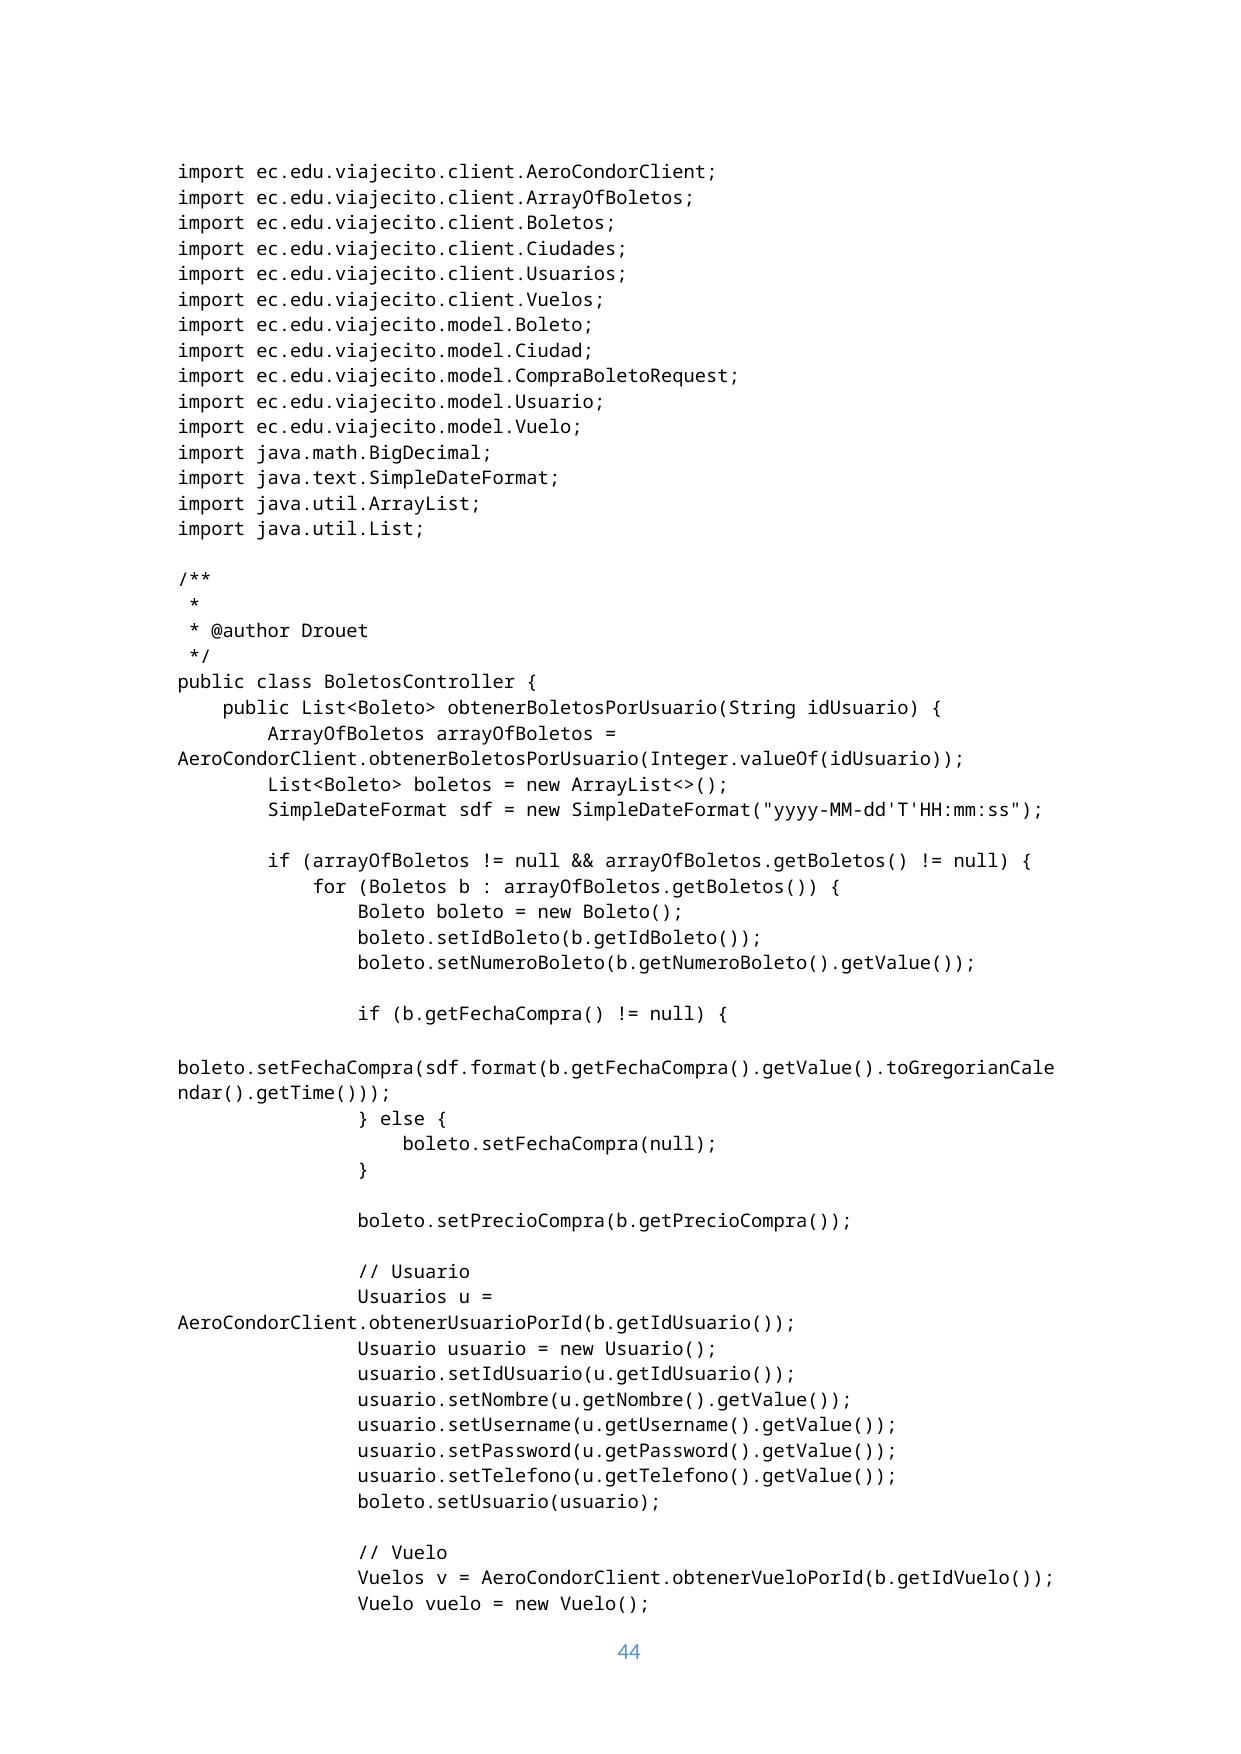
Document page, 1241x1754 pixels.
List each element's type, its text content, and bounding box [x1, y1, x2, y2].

text * @author Drouet [177, 618, 1063, 643]
text Usuarios u = AeroCondorClient.obtenerUsuarioPorId(b.getIdUsuario()); [177, 1284, 1063, 1335]
text * [177, 592, 1063, 618]
text if (b.getFechaCompra() != null) { [177, 1001, 1063, 1026]
text boleto.setNumeroBoleto(b.getNumeroBoleto().getValue()); [177, 949, 1063, 975]
text // Usuario [177, 1258, 1063, 1284]
text SimpleDateFormat sdf = new SimpleDateFormat("yyyy-MM-dd'T'HH:mm:ss"); [177, 796, 1063, 822]
text import java.text.SimpleDateFormat; [177, 465, 1063, 490]
text boleto.setUsuario(usuario); [177, 1488, 1063, 1513]
text import ec.edu.viajecito.client.Vuelos; [177, 286, 1063, 312]
text import java.math.BigDecimal; [177, 439, 1063, 465]
text if (arrayOfBoletos != null && arrayOfBoletos.getBoletos() != null) { [177, 847, 1063, 873]
text usuario.setTelefono(u.getTelefono().getValue()); [177, 1462, 1063, 1488]
text import ec.edu.viajecito.client.Ciudades; [177, 235, 1063, 261]
text import ec.edu.viajecito.client.Usuarios; [177, 261, 1063, 286]
text boleto.setFechaCompra(sdf.format(b.getFechaCompra().getValue().toGregorianCalendar().getTime())); [177, 1026, 1063, 1105]
text usuario.setNombre(u.getNombre().getValue()); [177, 1386, 1063, 1411]
text // Vuelo [177, 1539, 1063, 1564]
text import ec.edu.viajecito.client.ArrayOfBoletos; [177, 184, 1063, 209]
text import ec.edu.viajecito.model.Boleto; [177, 312, 1063, 337]
text import java.util.List; [177, 516, 1063, 541]
text import ec.edu.viajecito.model.CompraBoletoRequest; [177, 363, 1063, 388]
text import ec.edu.viajecito.model.Usuario; [177, 388, 1063, 414]
text /** [177, 567, 1063, 592]
text usuario.setIdUsuario(u.getIdUsuario()); [177, 1360, 1063, 1386]
text } else { [177, 1105, 1063, 1131]
text usuario.setPassword(u.getPassword().getValue()); [177, 1437, 1063, 1462]
text boleto.setPrecioCompra(b.getPrecioCompra()); [177, 1207, 1063, 1233]
text Boleto boleto = new Boleto(); [177, 898, 1063, 924]
text */ [177, 643, 1063, 669]
text Vuelo vuelo = new Vuelo(); [177, 1590, 1063, 1616]
text import ec.edu.viajecito.client.AeroCondorClient; [177, 158, 1063, 184]
text boleto.setFechaCompra(null); [177, 1131, 1063, 1156]
text import java.util.ArrayList; [177, 490, 1063, 516]
text import ec.edu.viajecito.model.Ciudad; [177, 337, 1063, 363]
text List<Boleto> boletos = new ArrayList<>(); [177, 771, 1063, 796]
text ArrayOfBoletos arrayOfBoletos = AeroCondorClient.obtenerBoletosPorUsuario(Integer.valueOf(idUsuario)); [177, 720, 1063, 771]
text public class BoletosController { [177, 669, 1063, 694]
text Vuelos v = AeroCondorClient.obtenerVueloPorId(b.getIdVuelo()); [177, 1564, 1063, 1590]
text boleto.setIdBoleto(b.getIdBoleto()); [177, 924, 1063, 949]
text import ec.edu.viajecito.model.Vuelo; [177, 414, 1063, 439]
text public List<Boleto> obtenerBoletosPorUsuario(String idUsuario) { [177, 694, 1063, 720]
text } [177, 1156, 1063, 1182]
text for (Boletos b : arrayOfBoletos.getBoletos()) { [177, 873, 1063, 898]
text Usuario usuario = new Usuario(); [177, 1335, 1063, 1360]
text usuario.setUsername(u.getUsername().getValue()); [177, 1411, 1063, 1437]
text import ec.edu.viajecito.client.Boletos; [177, 209, 1063, 235]
